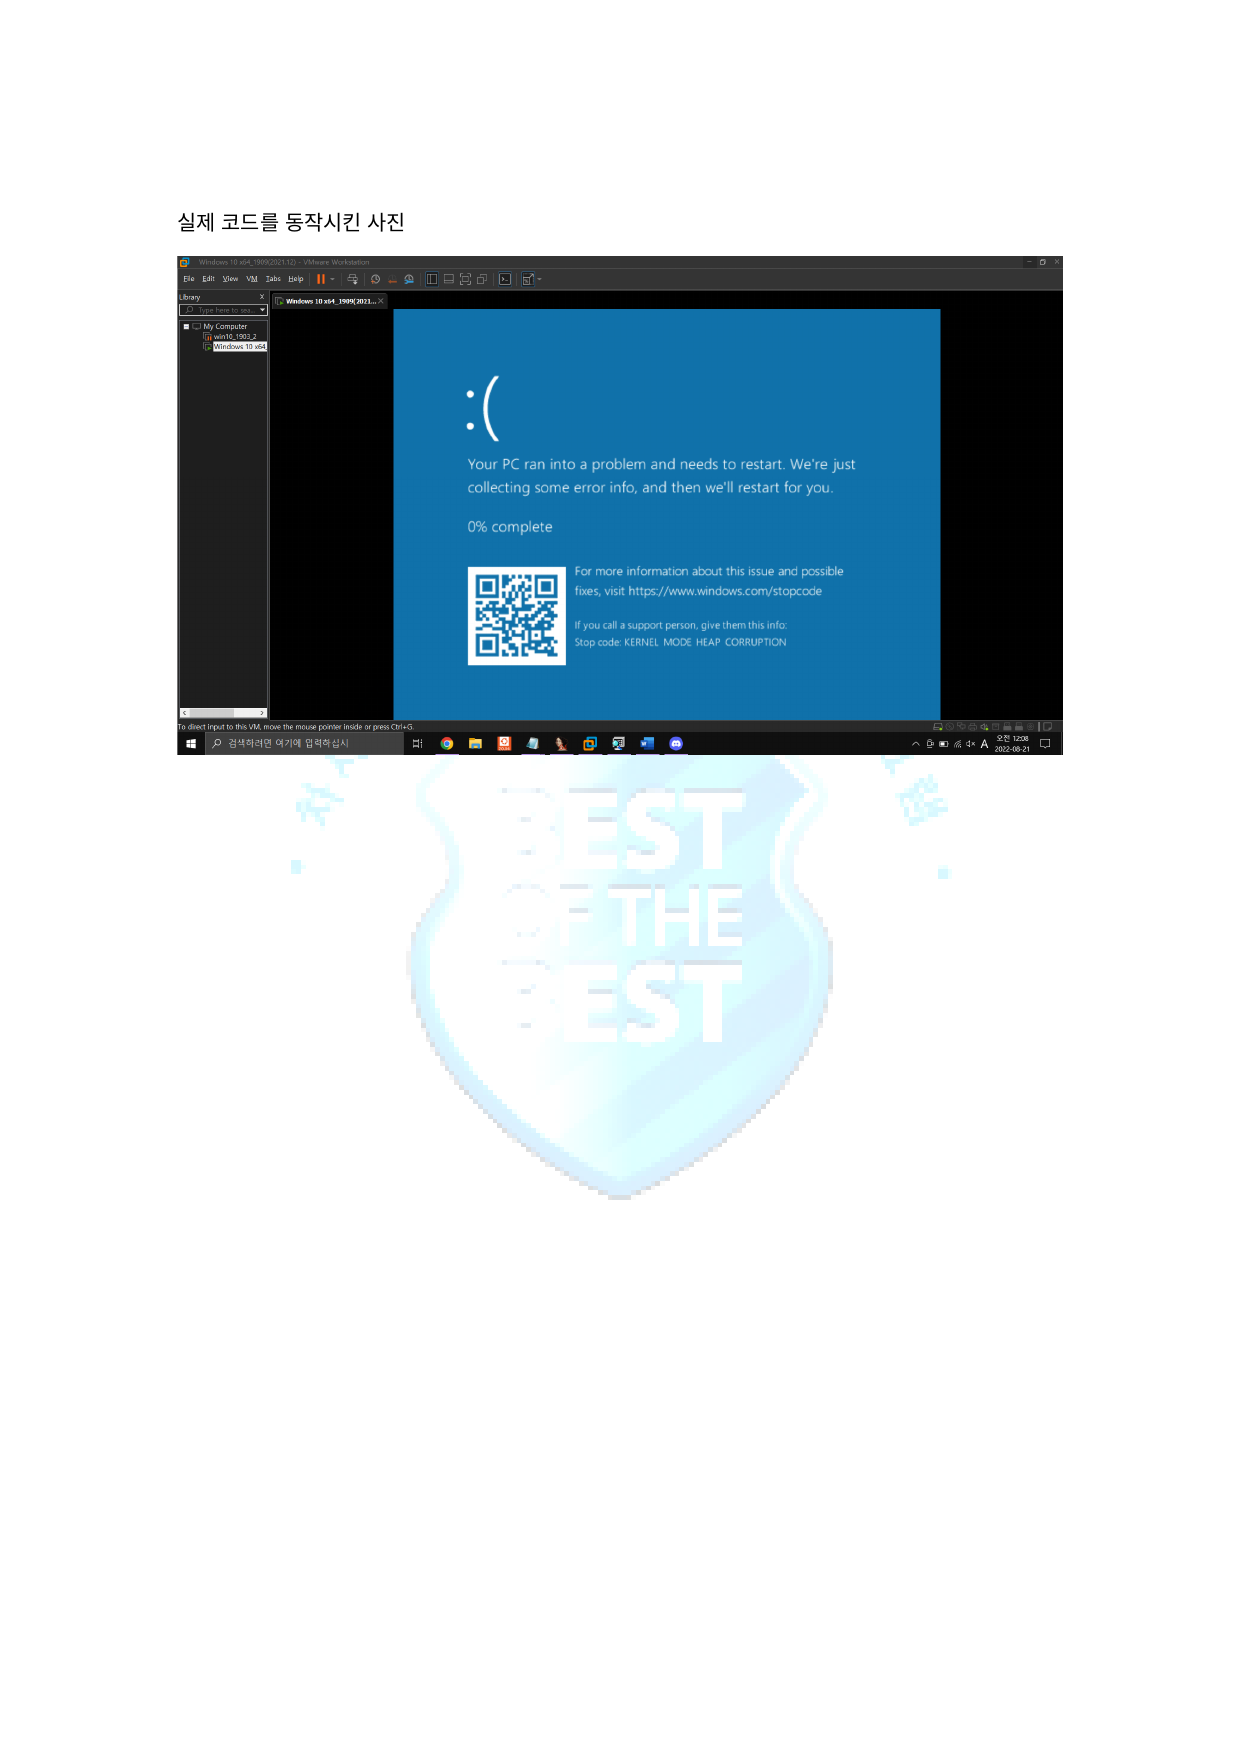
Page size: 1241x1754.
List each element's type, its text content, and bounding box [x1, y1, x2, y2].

text 실제 코드를 동작시킨 사진 [177, 207, 1063, 237]
picture [177, 256, 1063, 755]
